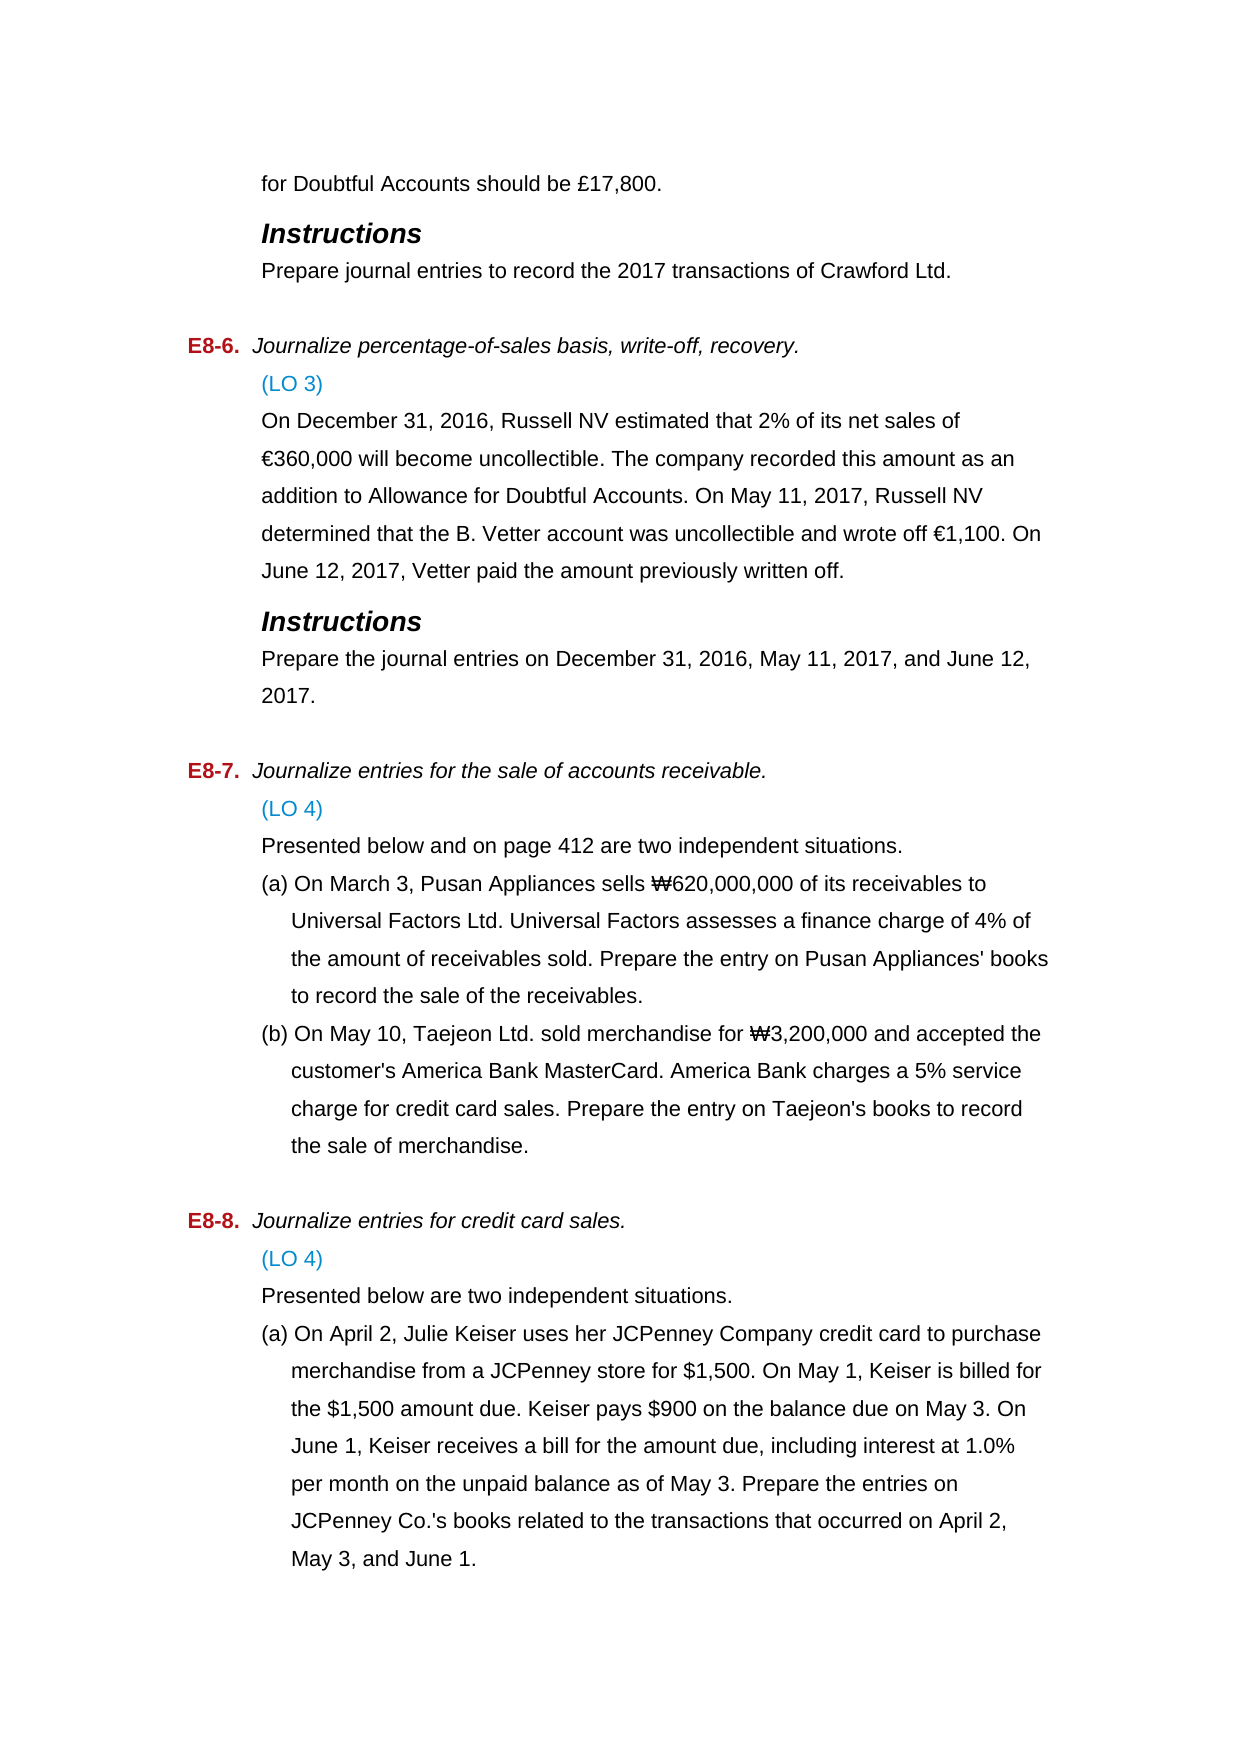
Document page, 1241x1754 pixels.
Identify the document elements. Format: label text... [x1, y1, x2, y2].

text Prepare journal entries to record the 2017 transactions of Crawford Ltd. [261, 252, 1053, 289]
text Presented below are two independent situations. [261, 1277, 1053, 1314]
text Presented below and on page 412 are two independent situations. [261, 827, 1053, 864]
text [261, 164, 1053, 202]
text (LO 4) [261, 1239, 1053, 1277]
text (a) On March 3, Pusan Appliances sells ₩620,000,000 of its receivables to Universal Factors Ltd. Universal Factors assesses a finance charge of 4% of the amount of receivables sold. Prepare the entry on Pusan Appliances' books to record the sale of the receivables. [261, 864, 1053, 1014]
text Prepare the journal entries on December 31, 2016, May 11, 2017, and June 12, 2017. [261, 639, 1053, 714]
text Instructions [261, 602, 1053, 639]
text E8-8. Journalize entries for credit card sales. [187, 1202, 1053, 1239]
text (LO 4) [261, 789, 1053, 827]
text (a) On April 2, Julie Keiser uses her JCPenney Company credit card to purchase merchandise from a JCPenney store for $1,500. On May 1, Keiser is billed for the $1,500 amount due. Keiser pays $900 on the balance due on May 3. On June 1, Keiser receives a bill for the amount due, including interest at 1.0% per month on the unpaid balance as of May 3. Prepare the entries on JCPenney Co.'s books related to the transactions that occurred on April 2, May 3, and June 1. [261, 1314, 1053, 1577]
text E8-6. Journalize percentage-of-sales basis, write-off, recovery. [187, 327, 1053, 364]
text On December 31, 2016, Russell NV estimated that 2% of its net sales of €360,000 will become uncollectible. The company recorded this amount as an addition to Allowance for Doubtful Accounts. On May 11, 2017, Russell NV determined that the B. Vetter account was uncollectible and wrote off €1,100. On June 12, 2017, Vetter paid the amount previously written off. [261, 402, 1053, 589]
text Instructions [261, 214, 1053, 252]
text E8-7. Journalize entries for the sale of accounts receivable. [187, 752, 1053, 789]
text (b) On May 10, Taejeon Ltd. sold merchandise for ₩3,200,000 and accepted the customer's America Bank MasterCard. America Bank charges a 5% service charge for credit card sales. Prepare the entry on Taejeon's books to record the sale of merchandise. [261, 1014, 1053, 1164]
text (LO 3) [261, 364, 1053, 402]
